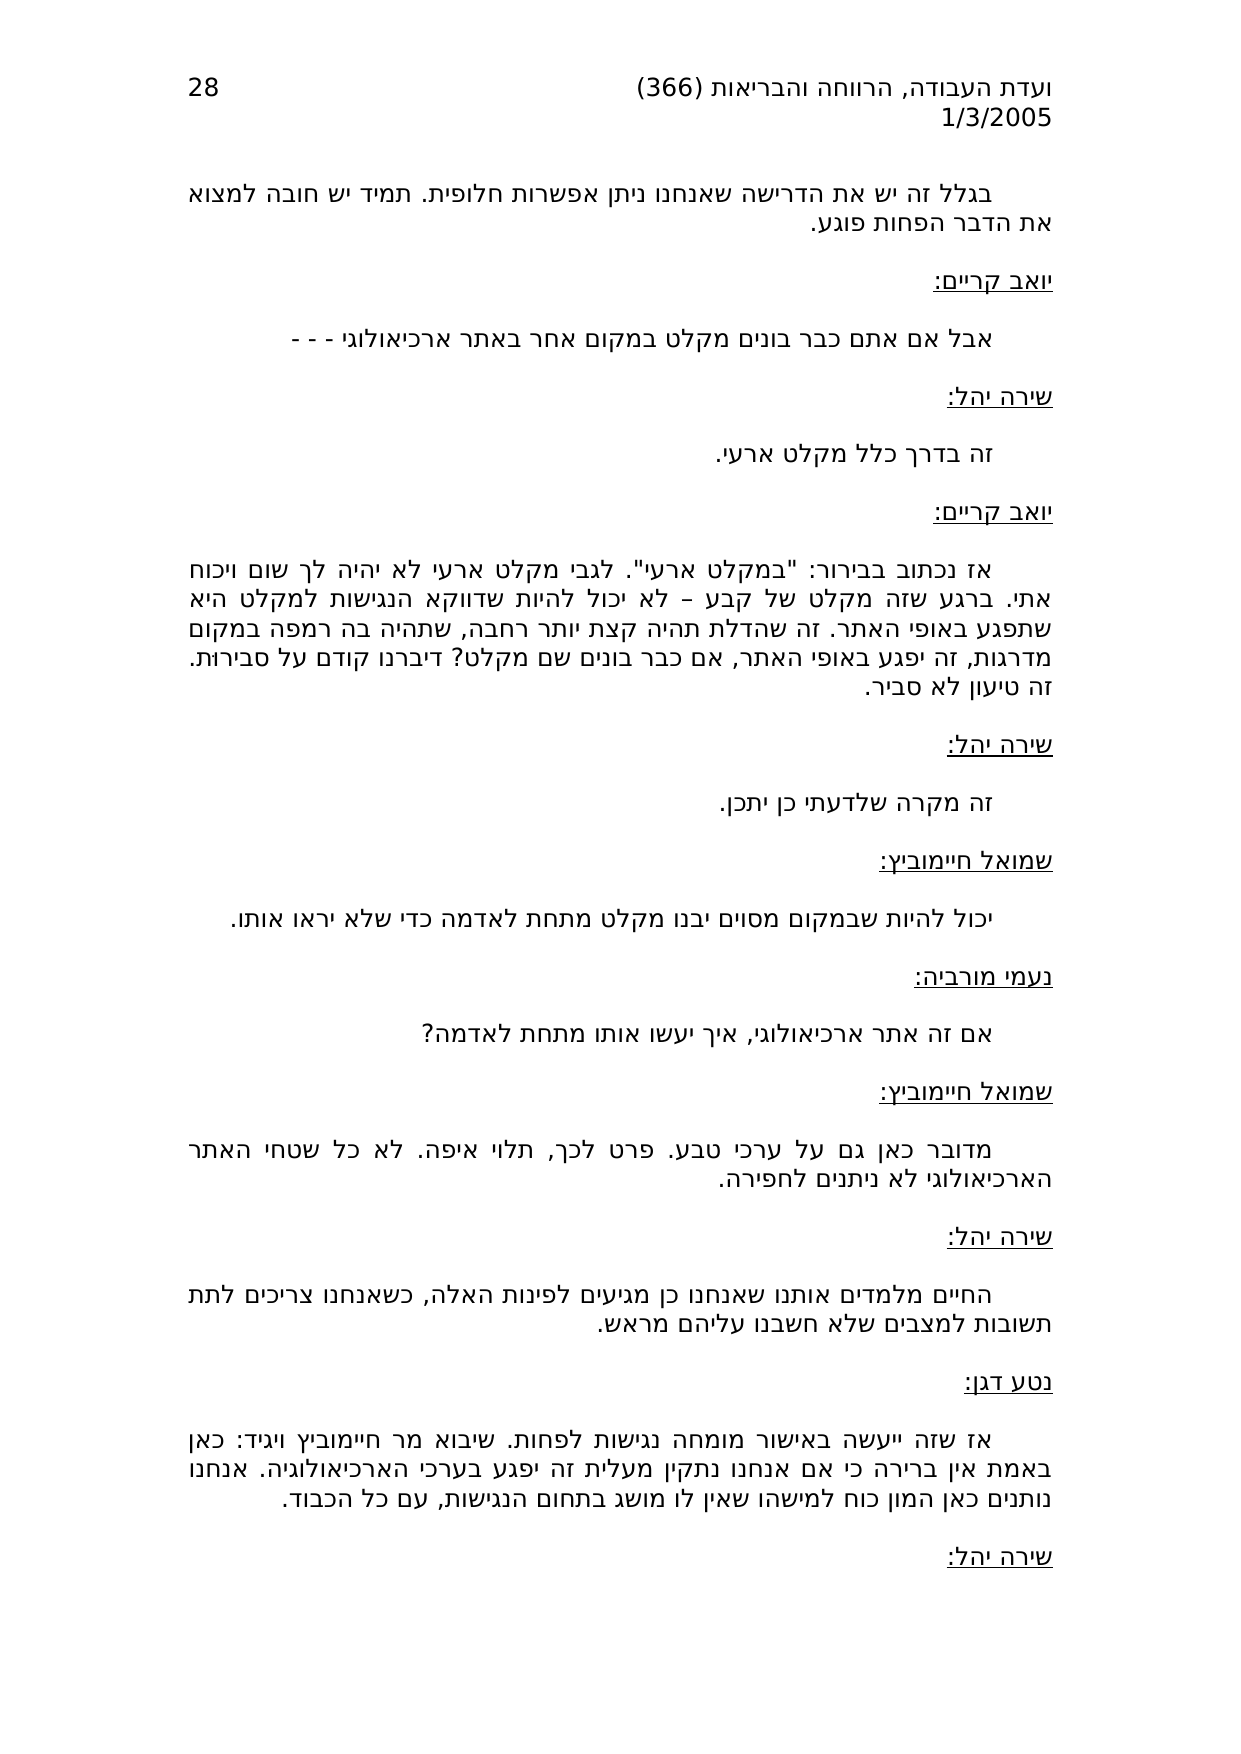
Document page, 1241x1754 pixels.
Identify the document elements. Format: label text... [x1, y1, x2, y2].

text זה בדרך כלל מקלט ארעי. [187, 439, 1053, 469]
text נטע דגן: [187, 1367, 1053, 1397]
text החיים מלמדים אותנו שאנחנו כן מגיעים לפינות האלה, כשאנחנו צריכים לתת תשובות למצבים שלא חשבנו עליהם מראש. [187, 1280, 1053, 1339]
text שירה יהל: [187, 730, 1053, 759]
text אז נכתוב בבירור: "במקלט ארעי". לגבי מקלט ארעי לא יהיה לך שום ויכוח אתי. ברגע שזה מקלט של קבע – לא יכול להיות שדווקא הנגישות למקלט היא שתפגע באופי האתר. זה שהדלת תהיה קצת יותר רחבה, שתהיה בה רמפה במקום מדרגות, זה יפגע באופי האתר, אם כבר בונים שם מקלט? דיברנו קודם על סבירוּת. זה טיעון לא סביר. [187, 555, 1053, 701]
text יכול להיות שבמקום מסוים יבנו מקלט מתחת לאדמה כדי שלא יראו אותו. [187, 904, 1053, 933]
text יואב קריים: [187, 266, 1053, 295]
text שירה יהל: [187, 1542, 1053, 1571]
text יואב קריים: [187, 497, 1053, 527]
text שירה יהל: [187, 1222, 1053, 1252]
text זה מקרה שלדעתי כן יתכן. [187, 788, 1053, 817]
text בגלל זה יש את הדרישה שאנחנו ניתן אפשרות חלופית. תמיד יש חובה למצוא את הדבר הפחות פוגע. [187, 179, 1053, 237]
text מדובר כאן גם על ערכי טבע. פרט לכך, תלוי איפה. לא כל שטחי האתר הארכיאולוגי לא ניתנים לחפירה. [187, 1135, 1053, 1194]
text נעמי מורביה: [187, 962, 1053, 991]
text שמואל חיימוביץ: [187, 1077, 1053, 1107]
text אם זה אתר ארכיאולוגי, איך יעשו אותו מתחת לאדמה? [187, 1019, 1053, 1049]
text אבל אם אתם כבר בונים מקלט במקום אחר באתר ארכיאולוגי - - - [187, 324, 1053, 353]
text שירה יהל: [187, 382, 1053, 411]
text שמואל חיימוביץ: [187, 846, 1053, 875]
text אז שזה ייעשה באישור מומחה נגישות לפחות. שיבוא מר חיימוביץ ויגיד: כאן באמת אין ברירה כי אם אנחנו נתקין מעלית זה יפגע בערכי הארכיאולוגיה. אנחנו נותנים כאן המון כוח למישהו שאין לו מושג בתחום הנגישות, עם כל הכבוד. [187, 1425, 1053, 1513]
